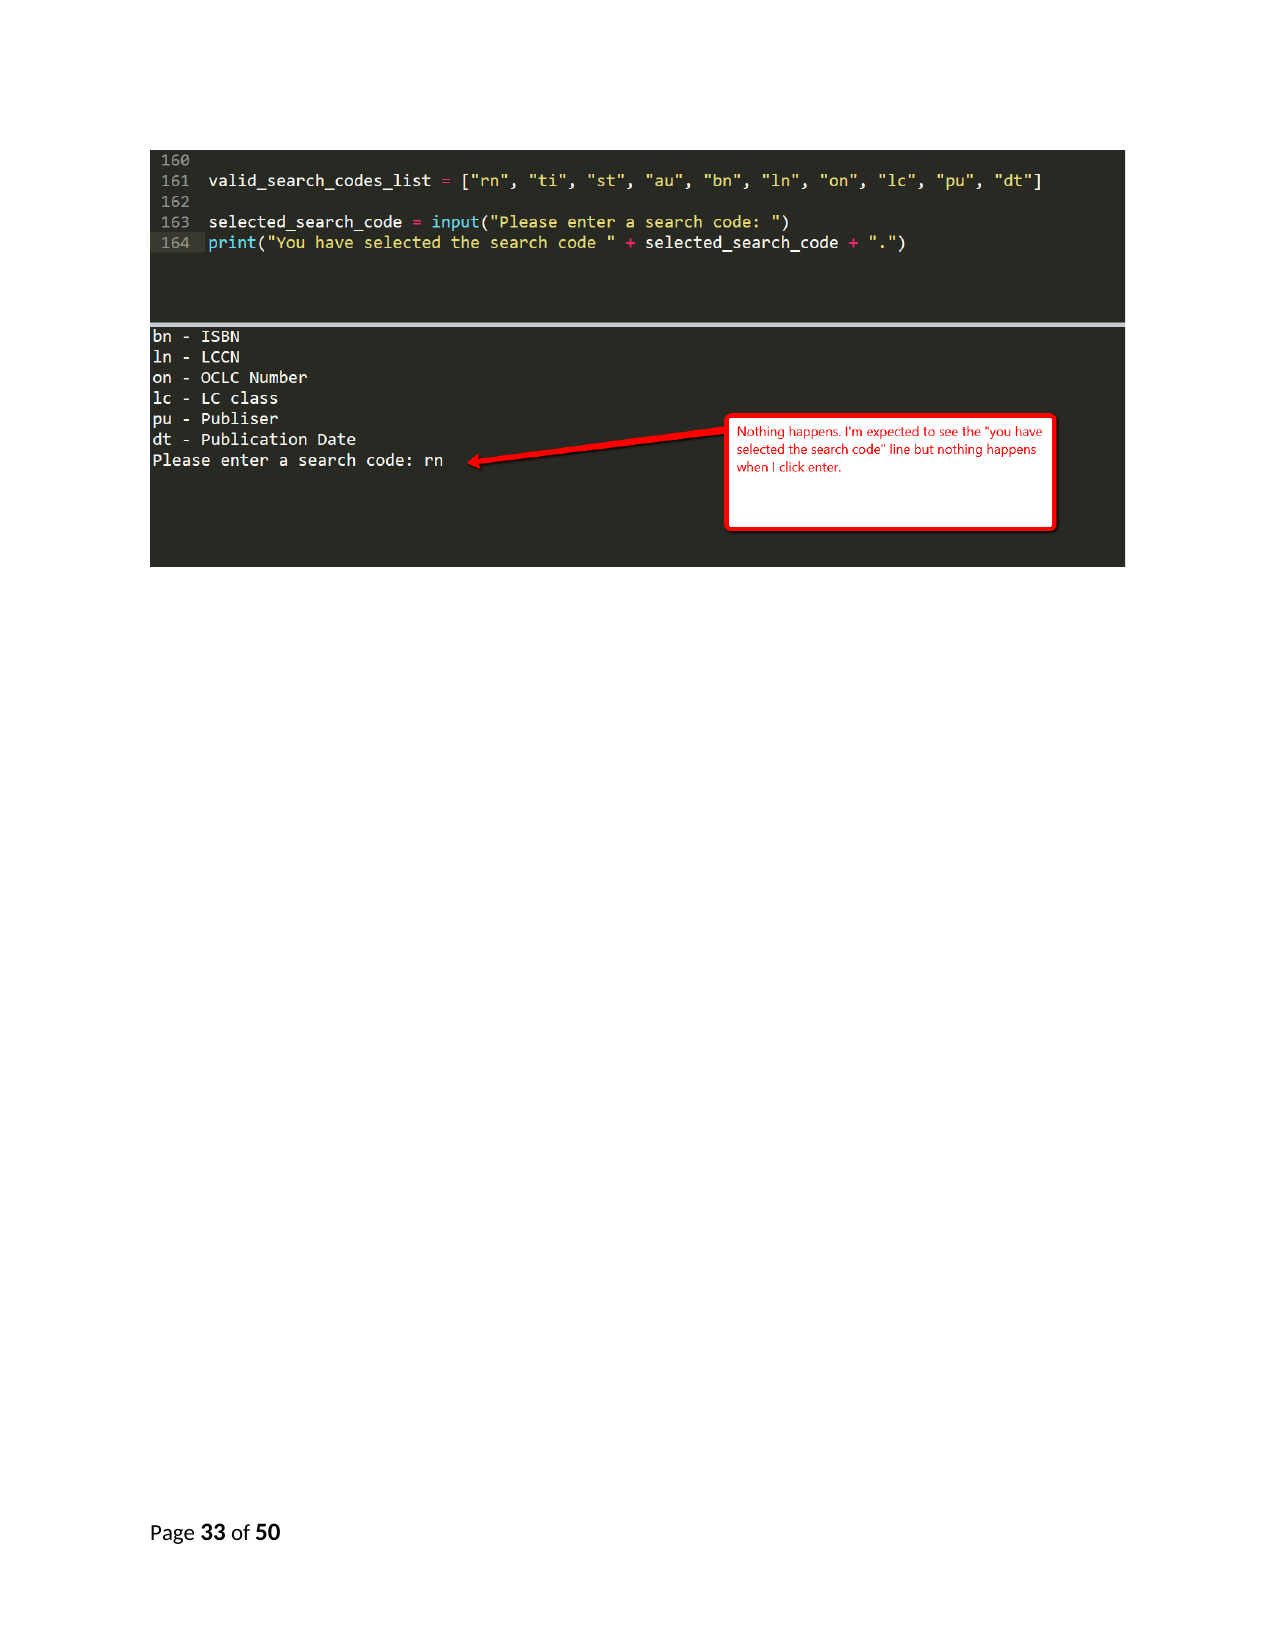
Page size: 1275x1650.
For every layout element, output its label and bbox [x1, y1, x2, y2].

picture [150, 150, 1125, 567]
